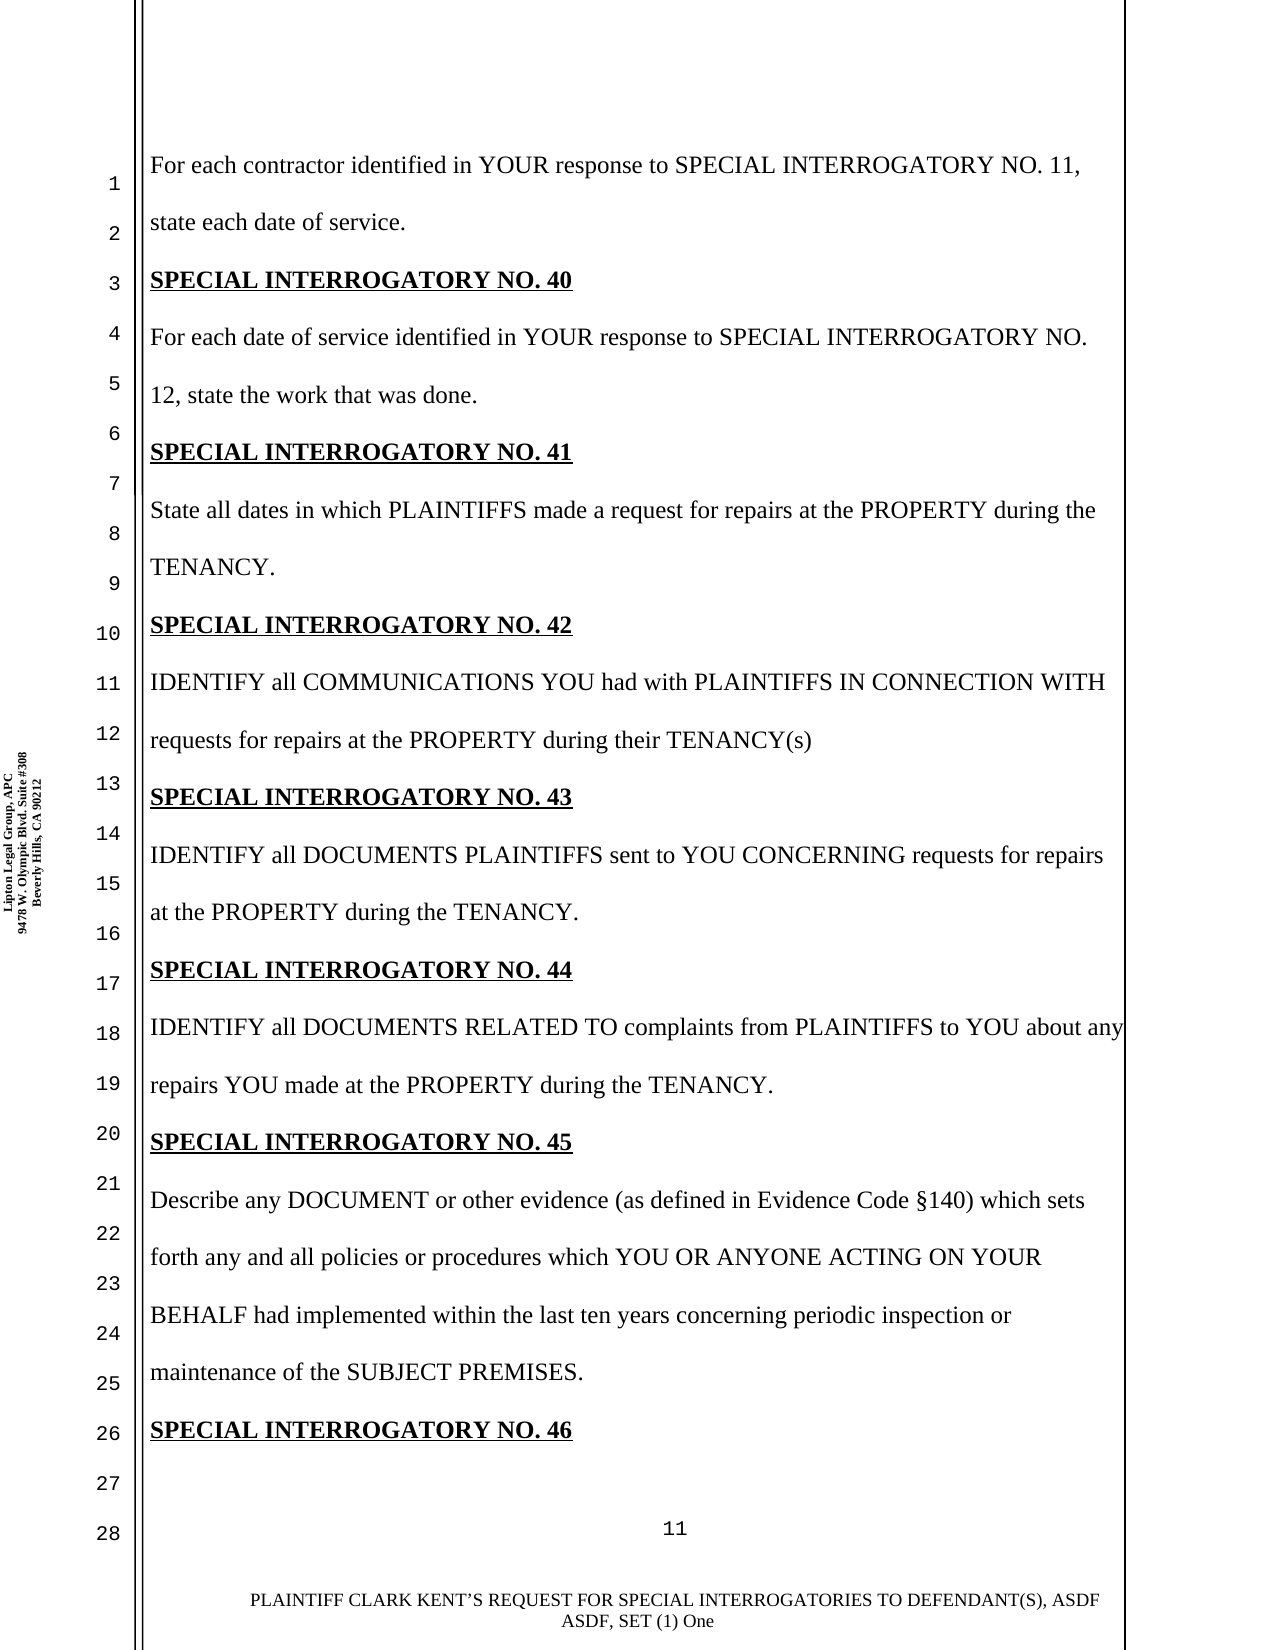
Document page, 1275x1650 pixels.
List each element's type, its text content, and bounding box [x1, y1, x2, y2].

text For each date of service identified in YOUR response to SPECIAL INTERROGATORY NO. 12, state the work that was done. [150, 322, 1125, 409]
text SPECIAL INTERROGATORY NO. 44 [150, 955, 1125, 984]
text SPECIAL INTERROGATORY NO. 46 [150, 1415, 1125, 1444]
text SPECIAL INTERROGATORY NO. 41 [150, 437, 1125, 466]
text State all dates in which PLAINTIFFS made a request for repairs at the PROPERTY during the TENANCY. [150, 495, 1125, 581]
text SPECIAL INTERROGATORY NO. 45 [150, 1127, 1125, 1156]
text Describe any DOCUMENT or other evidence (as defined in Evidence Code §140) which sets forth any and all policies or procedures which YOU OR ANYONE ACTING ON YOUR BEHALF had implemented within the last ten years concerning periodic inspection or maintenance of the SUBJECT PREMISES. [150, 1185, 1125, 1386]
text SPECIAL INTERROGATORY NO. 42 [150, 610, 1125, 639]
text IDENTIFY all DOCUMENTS RELATED TO complaints from PLAINTIFFS to YOU about any repairs YOU made at the PROPERTY during the TENANCY. [150, 1012, 1125, 1099]
text IDENTIFY all DOCUMENTS PLAINTIFFS sent to YOU CONCERNING requests for repairs at the PROPERTY during the TENANCY. [150, 840, 1125, 926]
text SPECIAL INTERROGATORY NO. 40 [150, 265, 1125, 294]
text SPECIAL INTERROGATORY NO. 43 [150, 782, 1125, 811]
text IDENTIFY all COMMUNICATIONS YOU had with PLAINTIFFS IN CONNECTION WITH requests for repairs at the PROPERTY during their TENANCY(s) [150, 667, 1125, 754]
text For each contractor identified in YOUR response to SPECIAL INTERROGATORY NO. 11, state each date of service. [150, 150, 1125, 236]
